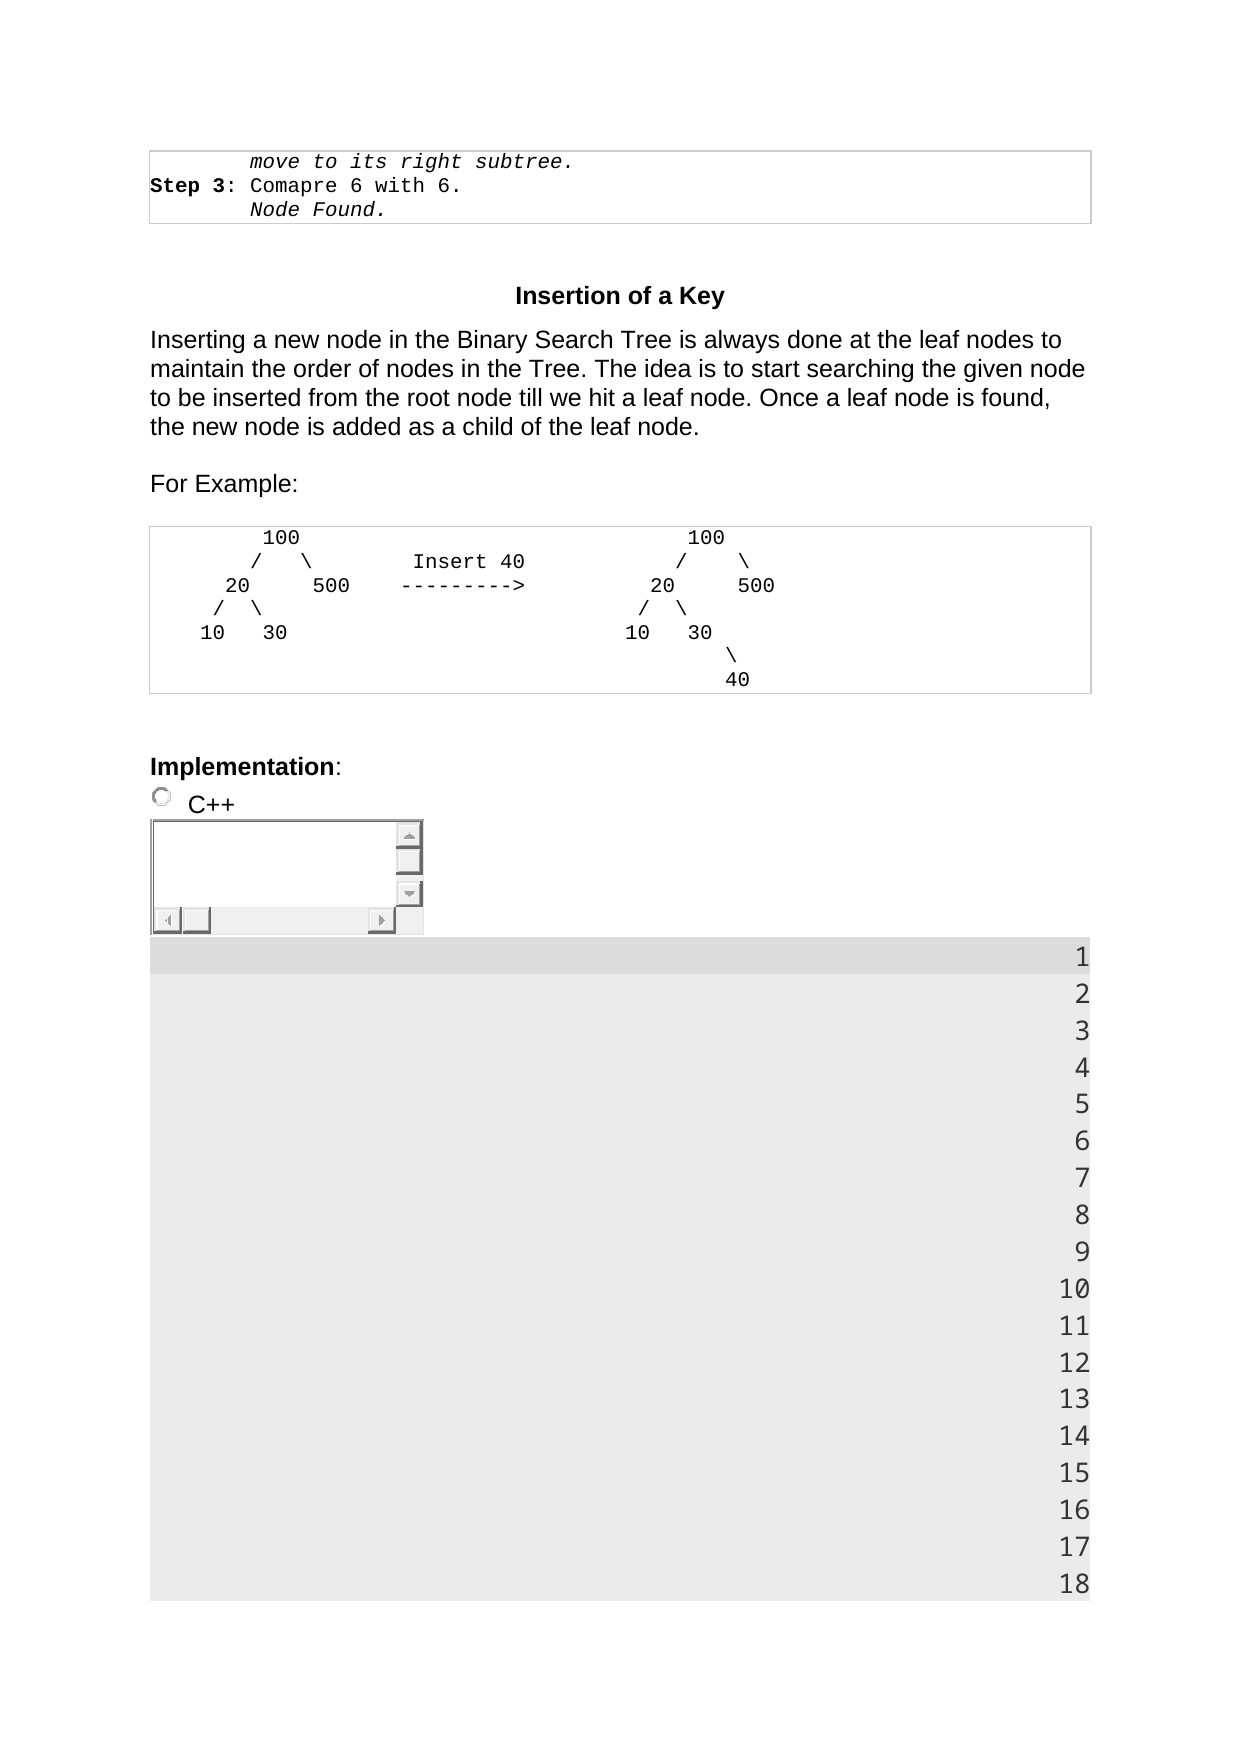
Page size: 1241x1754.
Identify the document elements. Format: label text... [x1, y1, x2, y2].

text Implementation: [150, 694, 1090, 781]
text 100 100 / \ Insert 40 / \ 20 500 ---------> 20 500 / \ / \ 10 30 10 30 \ 40 [150, 527, 1090, 693]
text 15 [150, 1454, 1090, 1491]
text 16 [150, 1491, 1090, 1527]
text 18 [150, 1564, 1090, 1601]
text 4 [150, 1048, 1090, 1085]
text 6 [150, 1122, 1090, 1159]
text 14 [150, 1417, 1090, 1454]
text 2 [150, 974, 1090, 1011]
text 8 [150, 1196, 1090, 1232]
text 3 [150, 1011, 1090, 1048]
text C++ [150, 781, 1090, 818]
text 12 [150, 1343, 1090, 1380]
text 17 [150, 1527, 1090, 1564]
text 7 [150, 1159, 1090, 1196]
text 13 [150, 1380, 1090, 1417]
text 5 [150, 1085, 1090, 1122]
text 10 [150, 1269, 1090, 1306]
text Inserting a new node in the Binary Search Tree is always done at the leaf nodes to maintain the order of nodes in the Tree. The idea is to start searching the given node to be inserted from the root node till we hit a leaf node. Once a leaf node is found, the new node is added as a child of the leaf node. For Example: [150, 325, 1090, 526]
text 11 [150, 1306, 1090, 1343]
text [150, 152, 1090, 223]
text 9 [150, 1232, 1090, 1269]
text Insertion of a Key [150, 281, 1090, 309]
text 1 [150, 937, 1090, 974]
